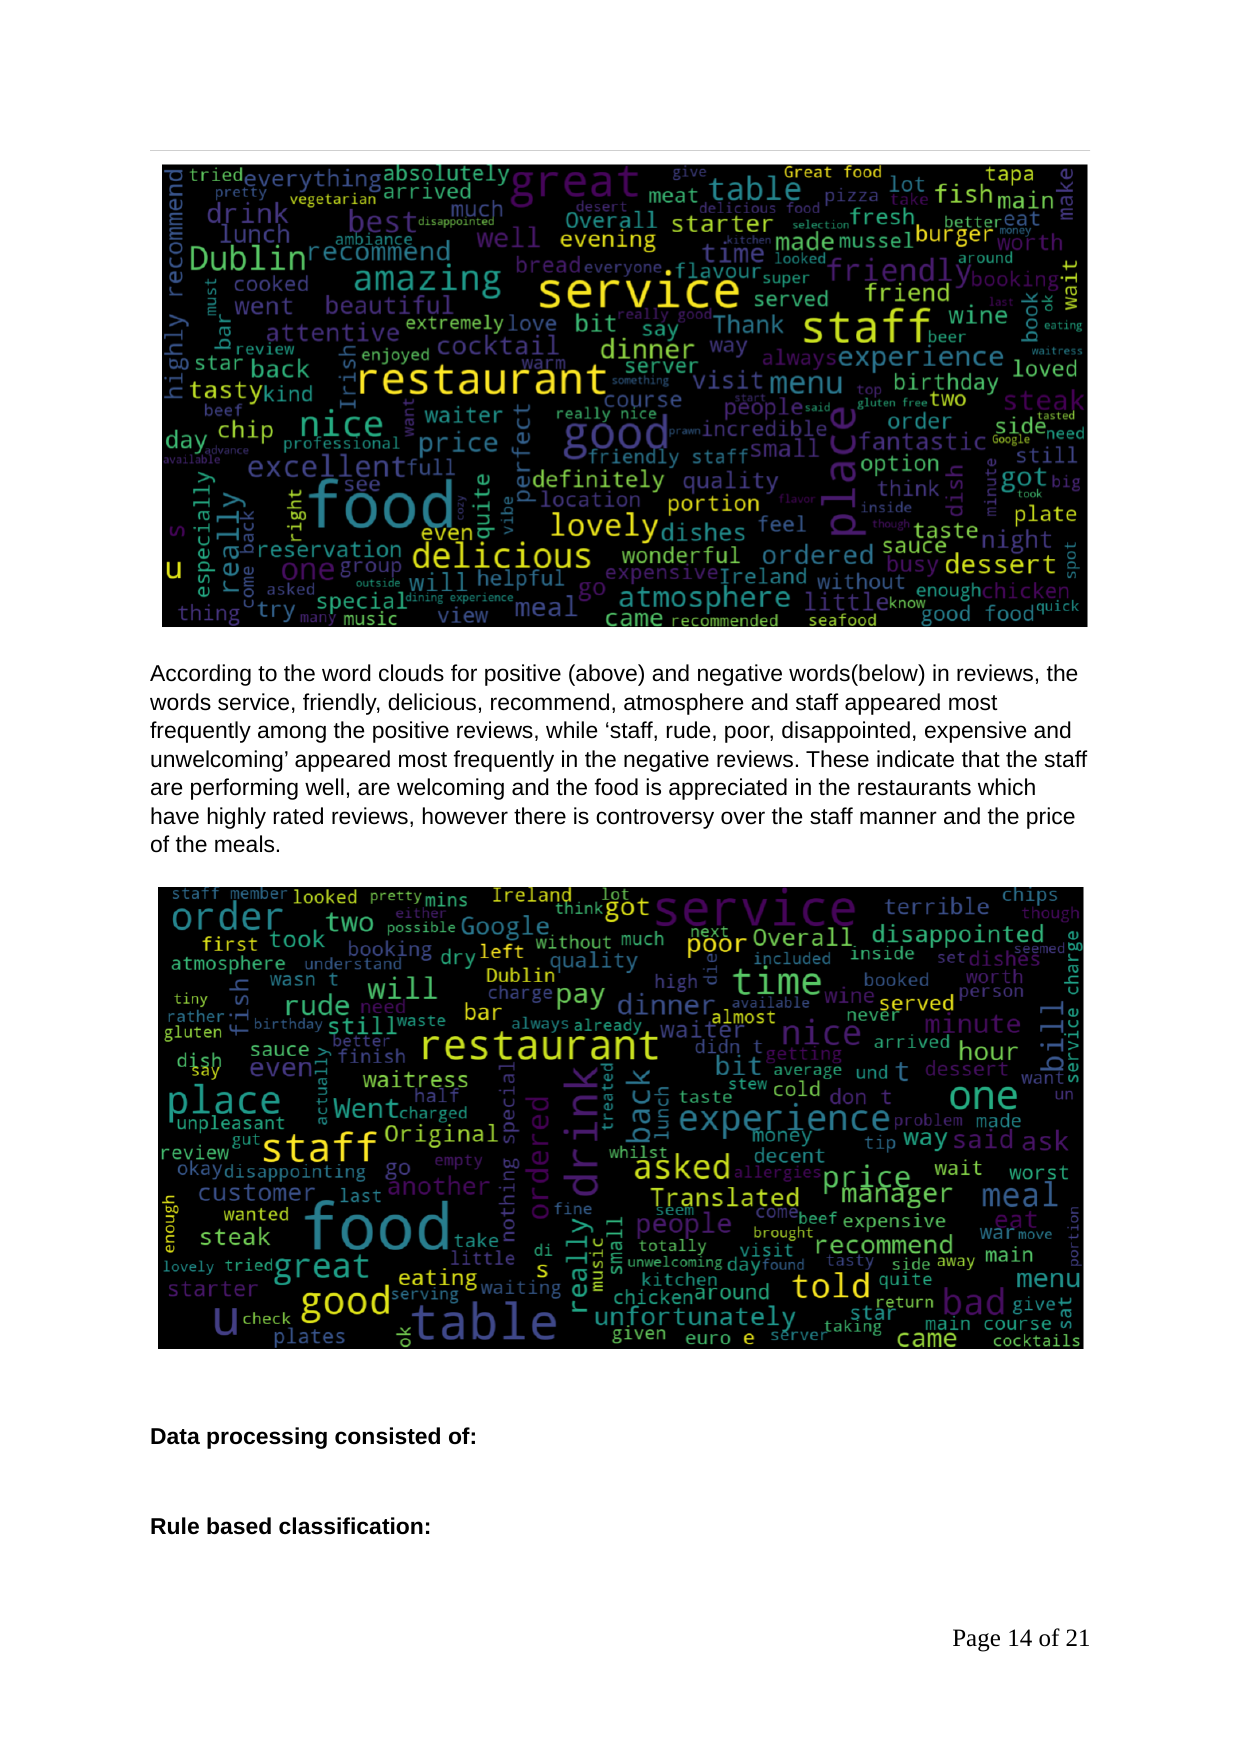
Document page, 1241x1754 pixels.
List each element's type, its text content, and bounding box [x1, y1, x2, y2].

text Data processing consisted of: [150, 1423, 1090, 1449]
text Rule based classification: [150, 1513, 1090, 1539]
picture [150, 876, 1091, 1359]
text According to the word clouds for positive (above) and negative words(below) in reviews, the words service, friendly, delicious, recommend, atmosphere and staff appeared most frequently among the positive reviews, while ‘staff, rude, poor, disappointed, expensive and unwelcoming’ appeared most frequently in the negative reviews. These indicate that the staff are performing well, are welcoming and the food is appreciated in the restaurants which have highly rated reviews, however there is controversy over the staff manner and the price of the meals. [150, 660, 1090, 857]
picture [150, 150, 1091, 642]
